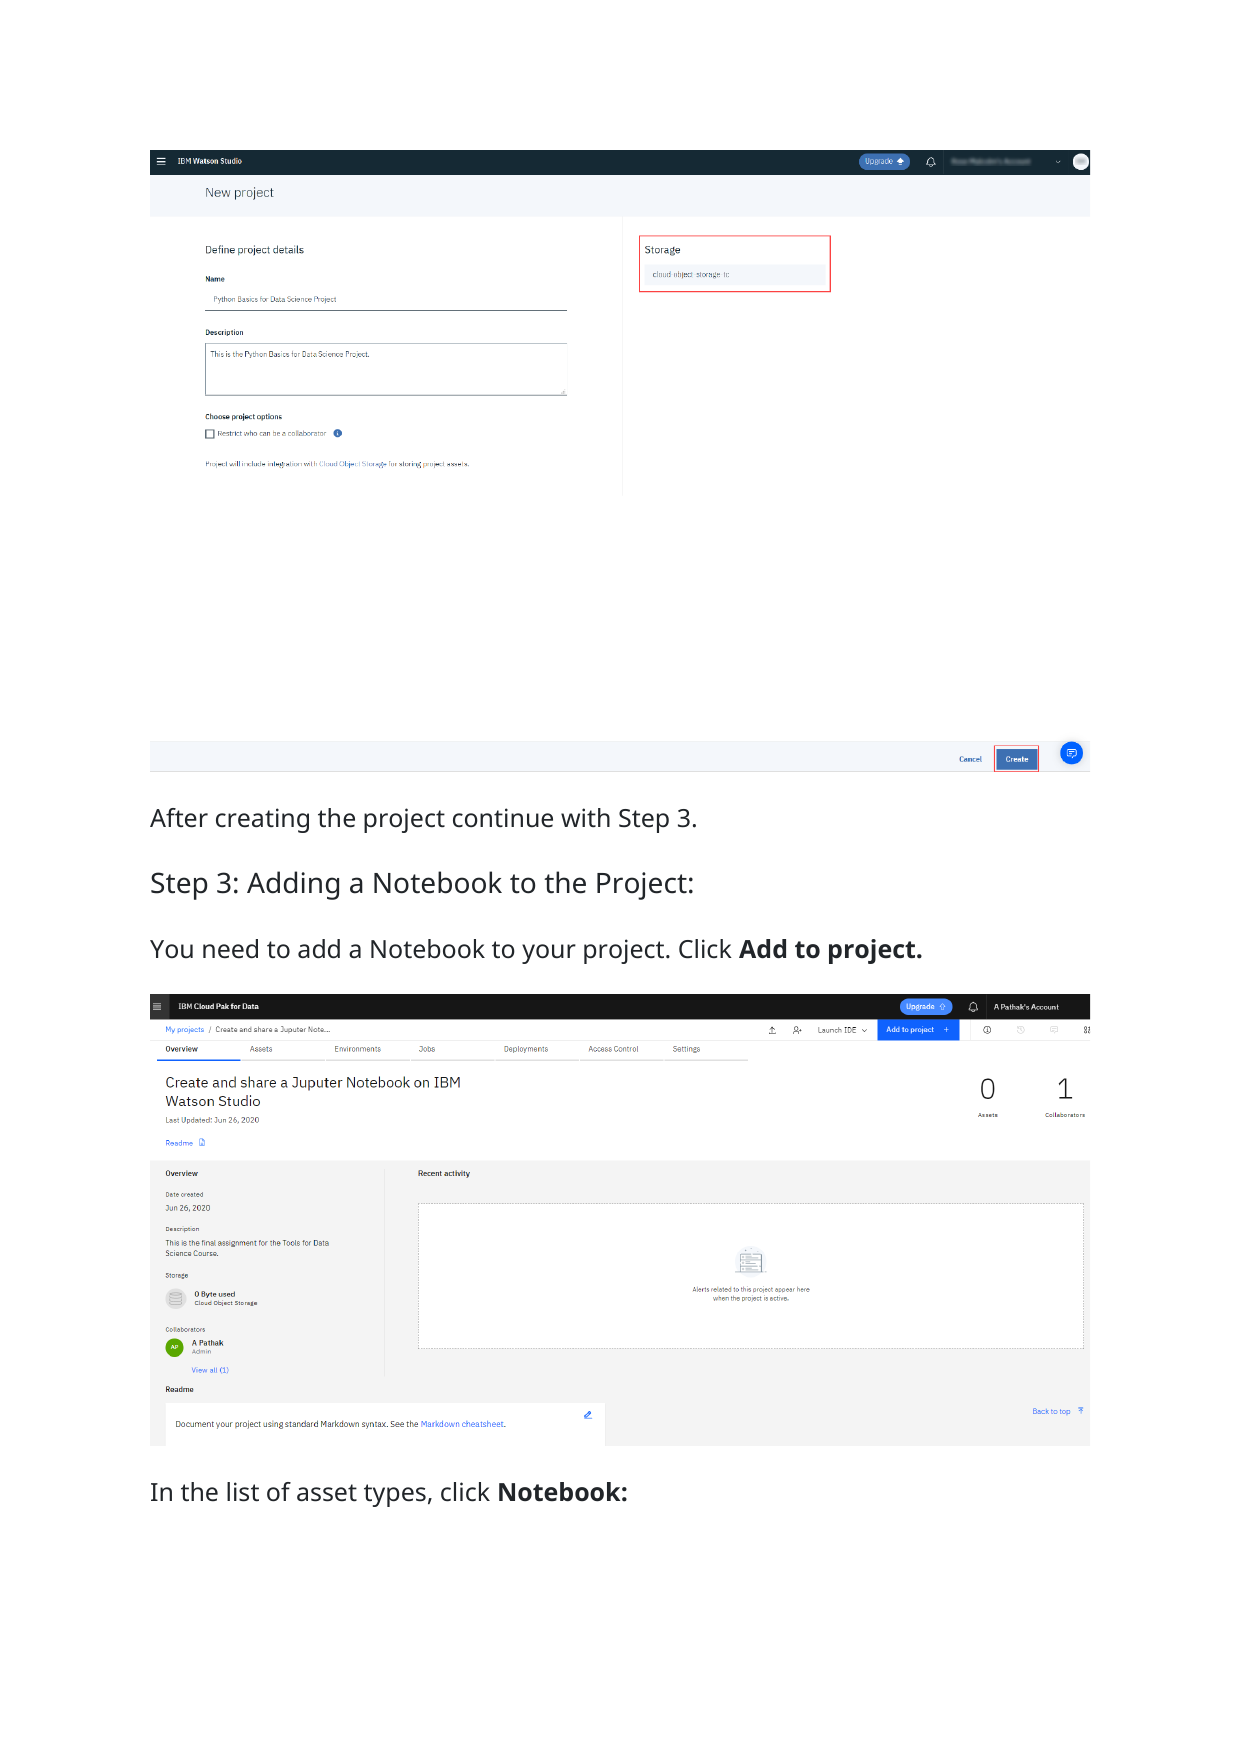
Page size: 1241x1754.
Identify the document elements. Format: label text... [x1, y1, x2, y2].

text In the list of asset types, click Notebook: [150, 1474, 1090, 1508]
picture [150, 150, 1091, 772]
text Step 3: Adding a Notebook to the Project: [150, 864, 1090, 902]
text You need to add a Notebook to your project. Click Add to project. [150, 931, 1090, 965]
text After creating the project continue with Step 3. [150, 801, 1090, 834]
picture [150, 994, 1091, 1446]
